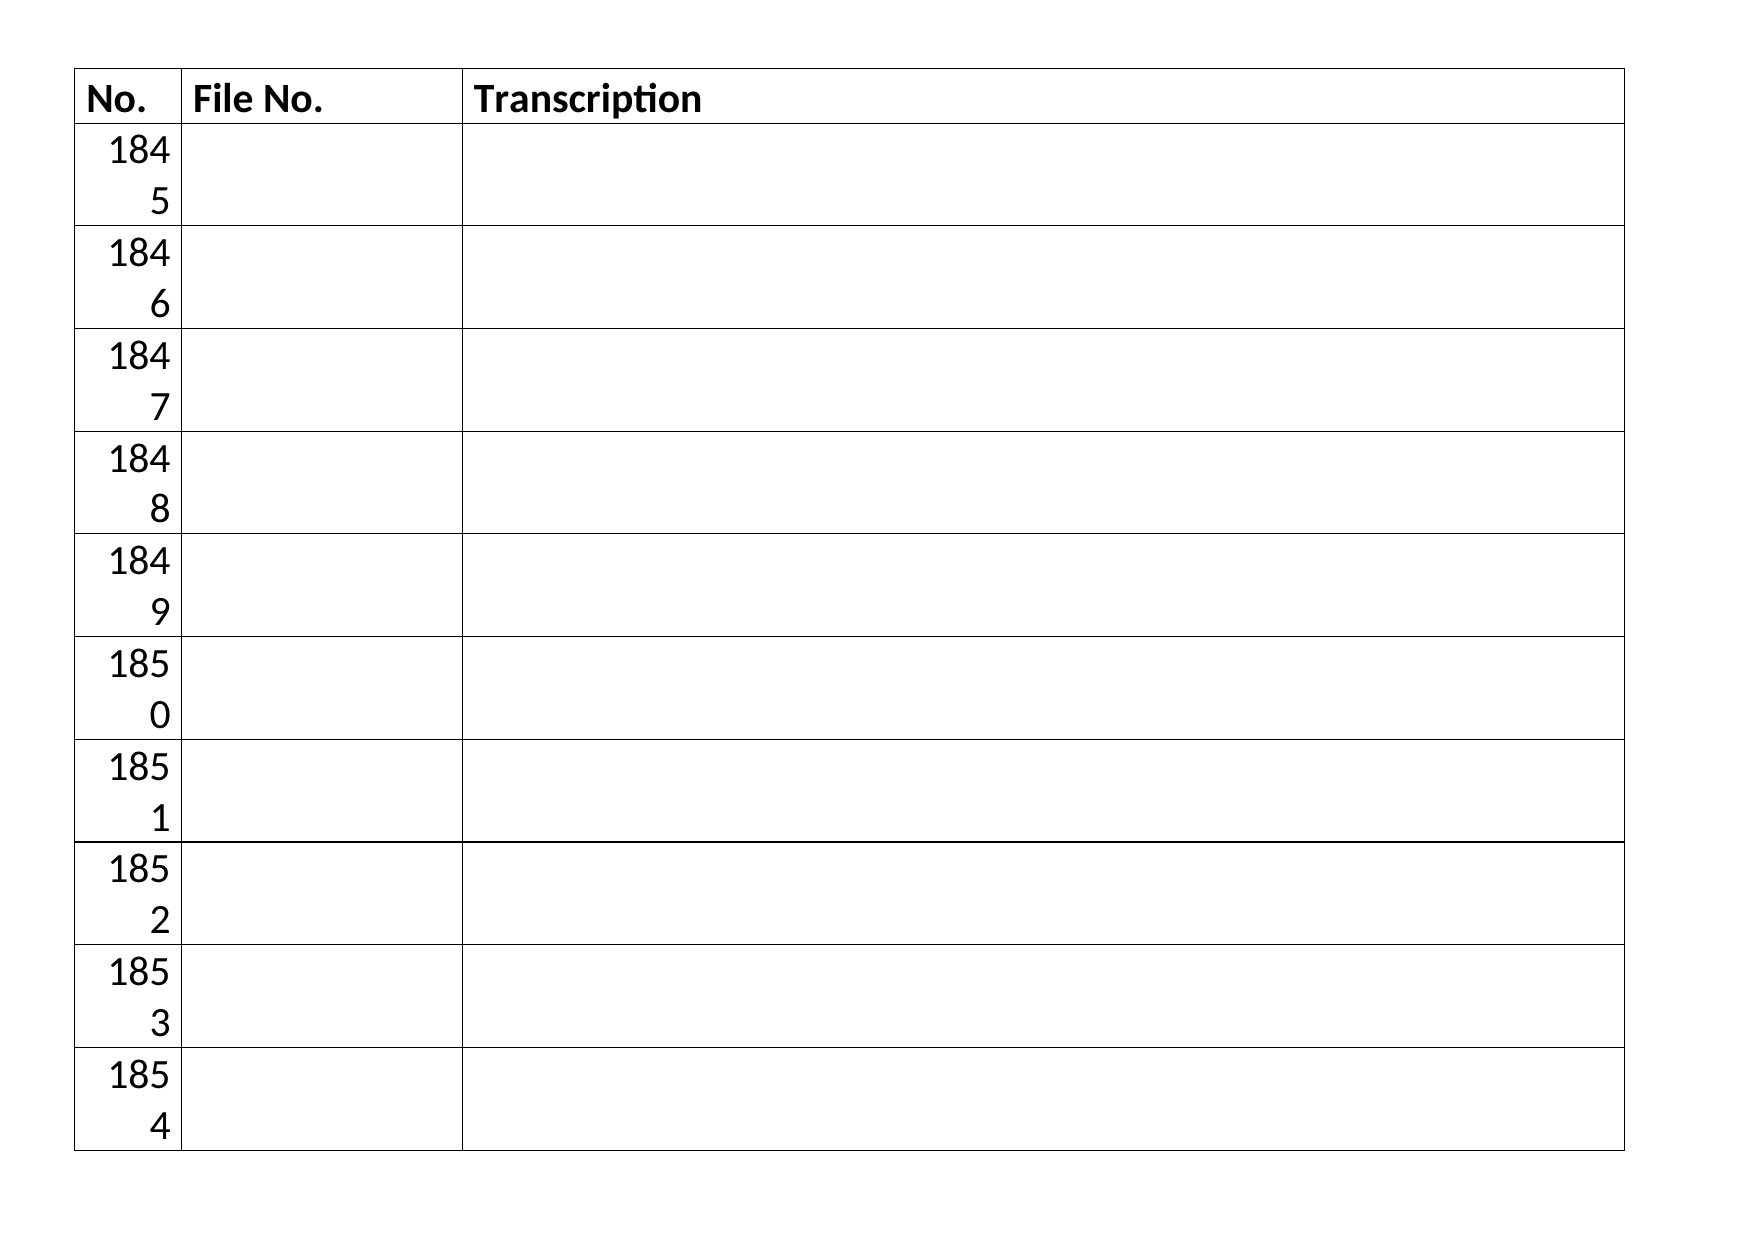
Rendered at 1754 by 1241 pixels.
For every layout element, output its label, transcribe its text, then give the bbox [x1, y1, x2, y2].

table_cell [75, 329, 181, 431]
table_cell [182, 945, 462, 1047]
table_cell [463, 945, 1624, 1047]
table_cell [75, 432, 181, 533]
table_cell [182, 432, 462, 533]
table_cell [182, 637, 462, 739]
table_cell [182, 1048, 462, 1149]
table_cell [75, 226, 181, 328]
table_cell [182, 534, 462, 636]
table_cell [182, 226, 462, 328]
table_header Transcription [463, 69, 1624, 122]
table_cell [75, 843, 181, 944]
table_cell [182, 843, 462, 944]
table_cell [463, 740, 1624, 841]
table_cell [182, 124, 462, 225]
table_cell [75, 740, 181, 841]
table_header File No. [182, 69, 462, 122]
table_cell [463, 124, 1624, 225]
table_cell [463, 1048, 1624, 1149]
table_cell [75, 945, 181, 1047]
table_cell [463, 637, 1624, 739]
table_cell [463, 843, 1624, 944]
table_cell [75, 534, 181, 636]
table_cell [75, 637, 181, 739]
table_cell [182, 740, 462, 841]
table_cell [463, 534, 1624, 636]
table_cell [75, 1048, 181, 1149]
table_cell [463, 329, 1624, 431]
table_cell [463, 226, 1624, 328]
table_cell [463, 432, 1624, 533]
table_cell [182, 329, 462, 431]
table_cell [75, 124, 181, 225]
table_header No. [75, 69, 181, 122]
